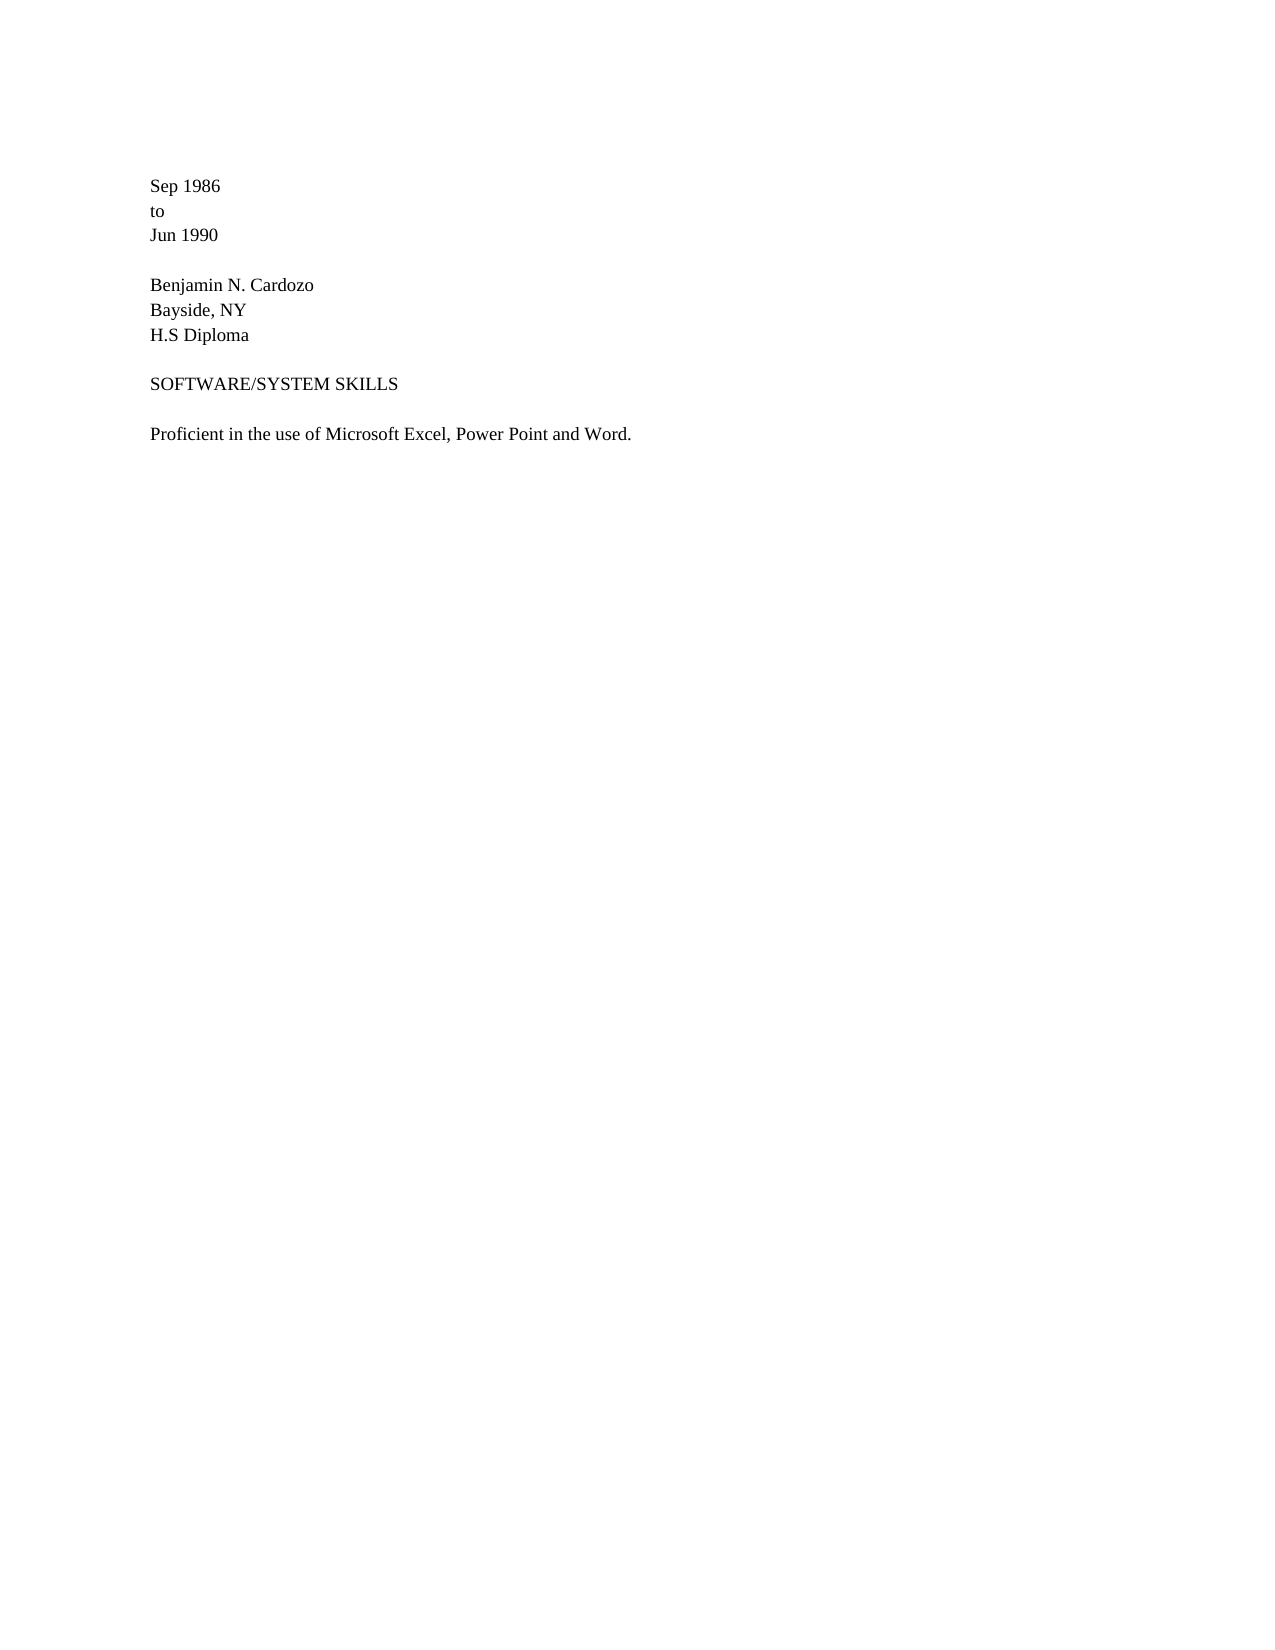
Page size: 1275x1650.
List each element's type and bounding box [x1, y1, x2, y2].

text [150, 150, 1125, 444]
